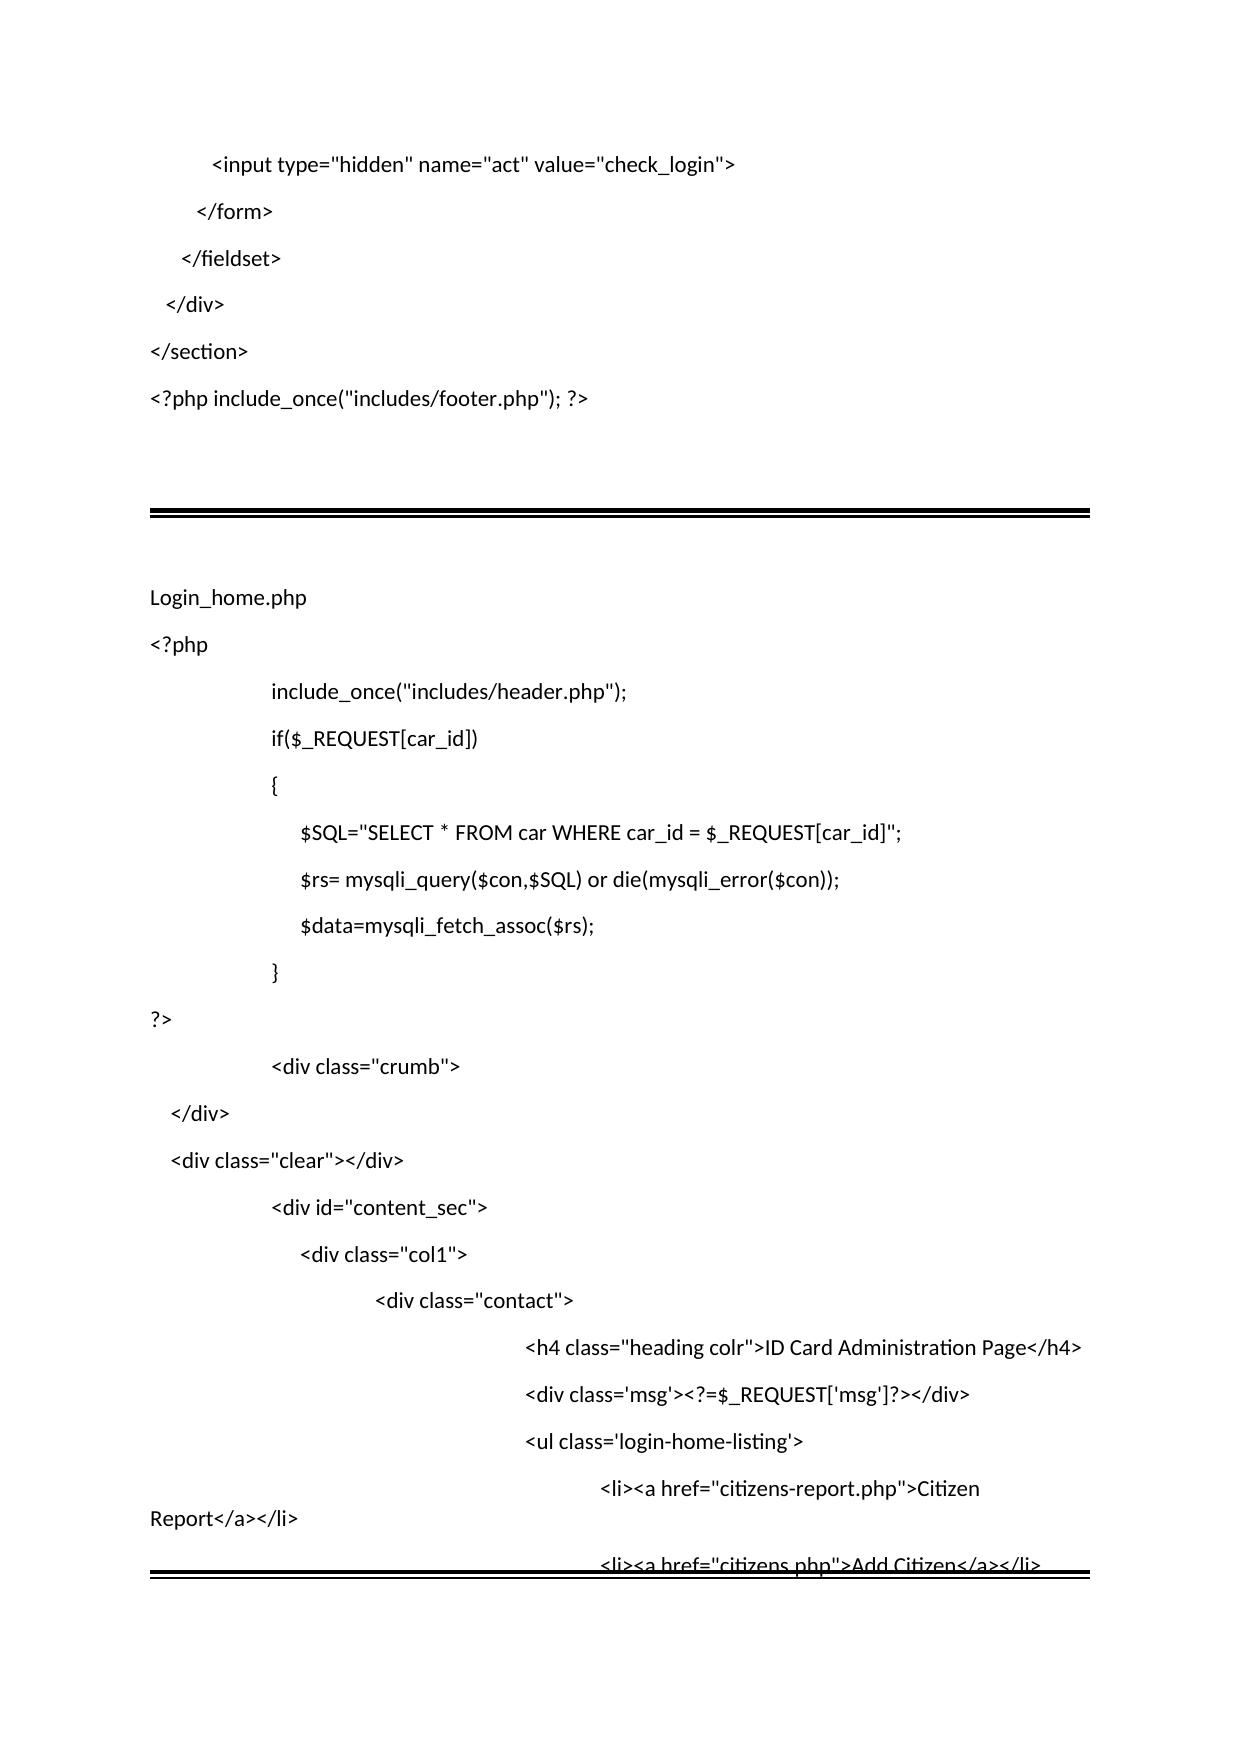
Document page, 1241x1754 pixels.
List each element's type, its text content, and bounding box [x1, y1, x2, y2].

text <h4 class="heading colr">ID Card Administration Page</h4> [150, 1333, 1090, 1361]
text </section> [150, 337, 1090, 366]
text <ul class='login-home-listing'> [150, 1427, 1090, 1455]
text <li><a href="citizens.php">Add Citizen</a></li> [150, 1551, 1090, 1570]
text } [150, 958, 1090, 986]
text </form> [150, 197, 1090, 225]
text <div class='msg'><?=$_REQUEST['msg']?></div> [150, 1380, 1090, 1408]
text <div class="contact"> [150, 1287, 1090, 1314]
text <?php include_once("includes/footer.php"); ?> [150, 384, 1090, 412]
text { [150, 771, 1090, 799]
text <li><a href="citizens-report.php">Citizen Report</a></li> [150, 1474, 1090, 1532]
text </div> [150, 291, 1090, 319]
text </div> [150, 1099, 1090, 1127]
text $rs= mysqli_query($con,$SQL) or die(mysqli_error($con)); [150, 865, 1090, 893]
text <div id="content_sec"> [150, 1193, 1090, 1221]
text $SQL="SELECT * FROM car WHERE car_id = $_REQUEST[car_id]"; [150, 818, 1090, 846]
text $data=mysqli_fetch_assoc($rs); [150, 912, 1090, 939]
text Login_home.php [150, 583, 1090, 611]
text include_once("includes/header.php"); [150, 677, 1090, 705]
text <div class="crumb"> [150, 1052, 1090, 1080]
text ?> [150, 1005, 1090, 1033]
text <div class="clear"></div> [150, 1146, 1090, 1174]
text <input type="hidden" name="act" value="check_login"> [150, 150, 1090, 178]
text <div class="col1"> [150, 1240, 1090, 1268]
text <?php [150, 630, 1090, 658]
text </fieldset> [150, 244, 1090, 272]
text if($_REQUEST[car_id]) [150, 724, 1090, 752]
